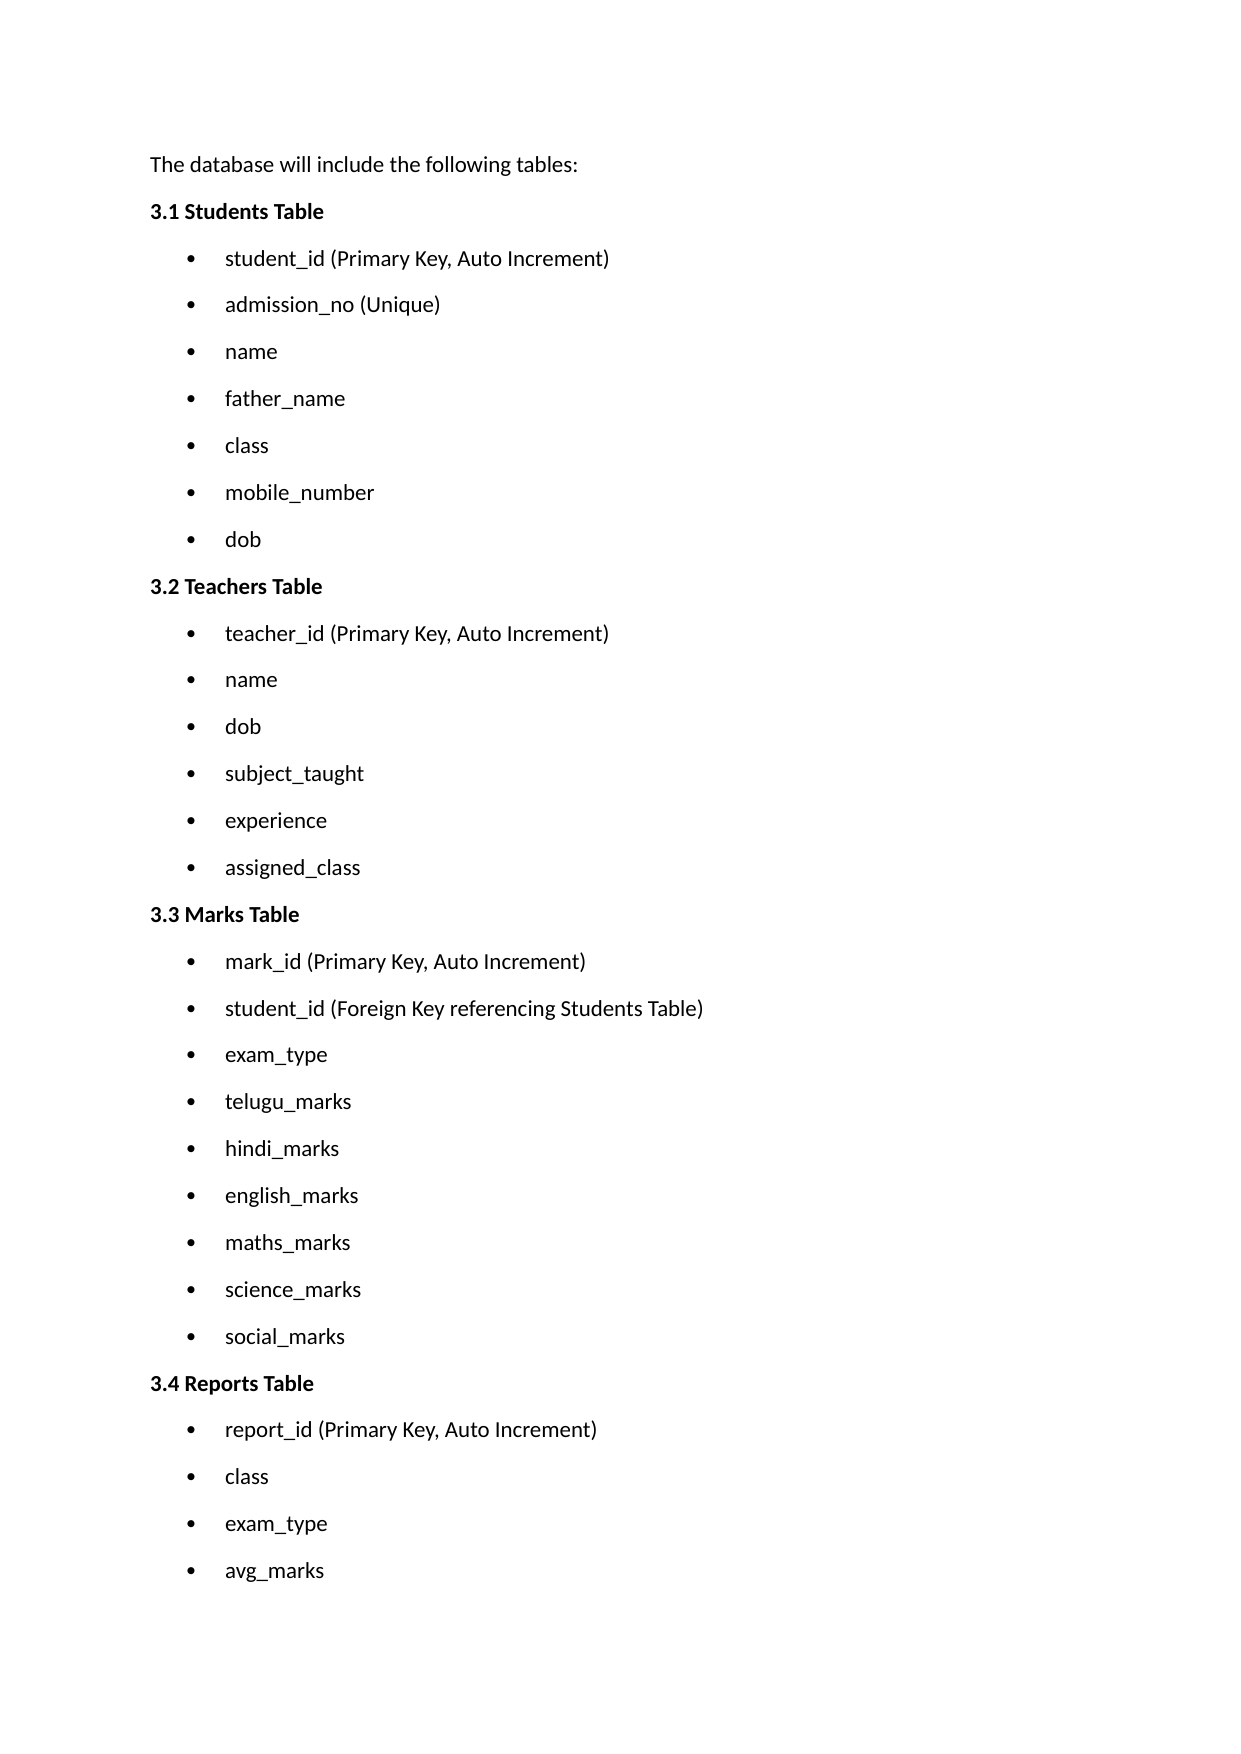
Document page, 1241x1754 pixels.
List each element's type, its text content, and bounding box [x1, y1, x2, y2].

list name [187, 666, 1090, 694]
text 3.1 Students Table [150, 197, 1090, 225]
list dob [187, 712, 1090, 741]
list teacher_id (Primary Key, Auto Increment) [187, 619, 1090, 647]
list english_marks [187, 1181, 1090, 1209]
list exam_type [187, 1509, 1090, 1537]
list hindi_marks [187, 1134, 1090, 1162]
list science_marks [187, 1275, 1090, 1303]
list student_id (Primary Key, Auto Increment) [187, 244, 1090, 272]
list telugu_marks [187, 1087, 1090, 1116]
list student_id (Foreign Key referencing Students Table) [187, 994, 1090, 1022]
list father_name [187, 384, 1090, 412]
list dob [187, 525, 1090, 553]
list experience [187, 806, 1090, 834]
list class [187, 431, 1090, 459]
list maths_marks [187, 1228, 1090, 1256]
text 3.4 Reports Table [150, 1369, 1090, 1397]
list mobile_number [187, 478, 1090, 506]
text 3.3 Marks Table [150, 900, 1090, 928]
list name [187, 337, 1090, 366]
list report_id (Primary Key, Auto Increment) [187, 1416, 1090, 1444]
list subject_taught [187, 759, 1090, 787]
list exam_type [187, 1041, 1090, 1069]
list social_marks [187, 1322, 1090, 1350]
list mark_id (Primary Key, Auto Increment) [187, 947, 1090, 975]
text 3.2 Teachers Table [150, 572, 1090, 600]
list assigned_class [187, 853, 1090, 881]
list avg_marks [187, 1556, 1090, 1584]
text The database will include the following tables: [150, 150, 1090, 178]
list class [187, 1462, 1090, 1491]
list admission_no (Unique) [187, 291, 1090, 319]
